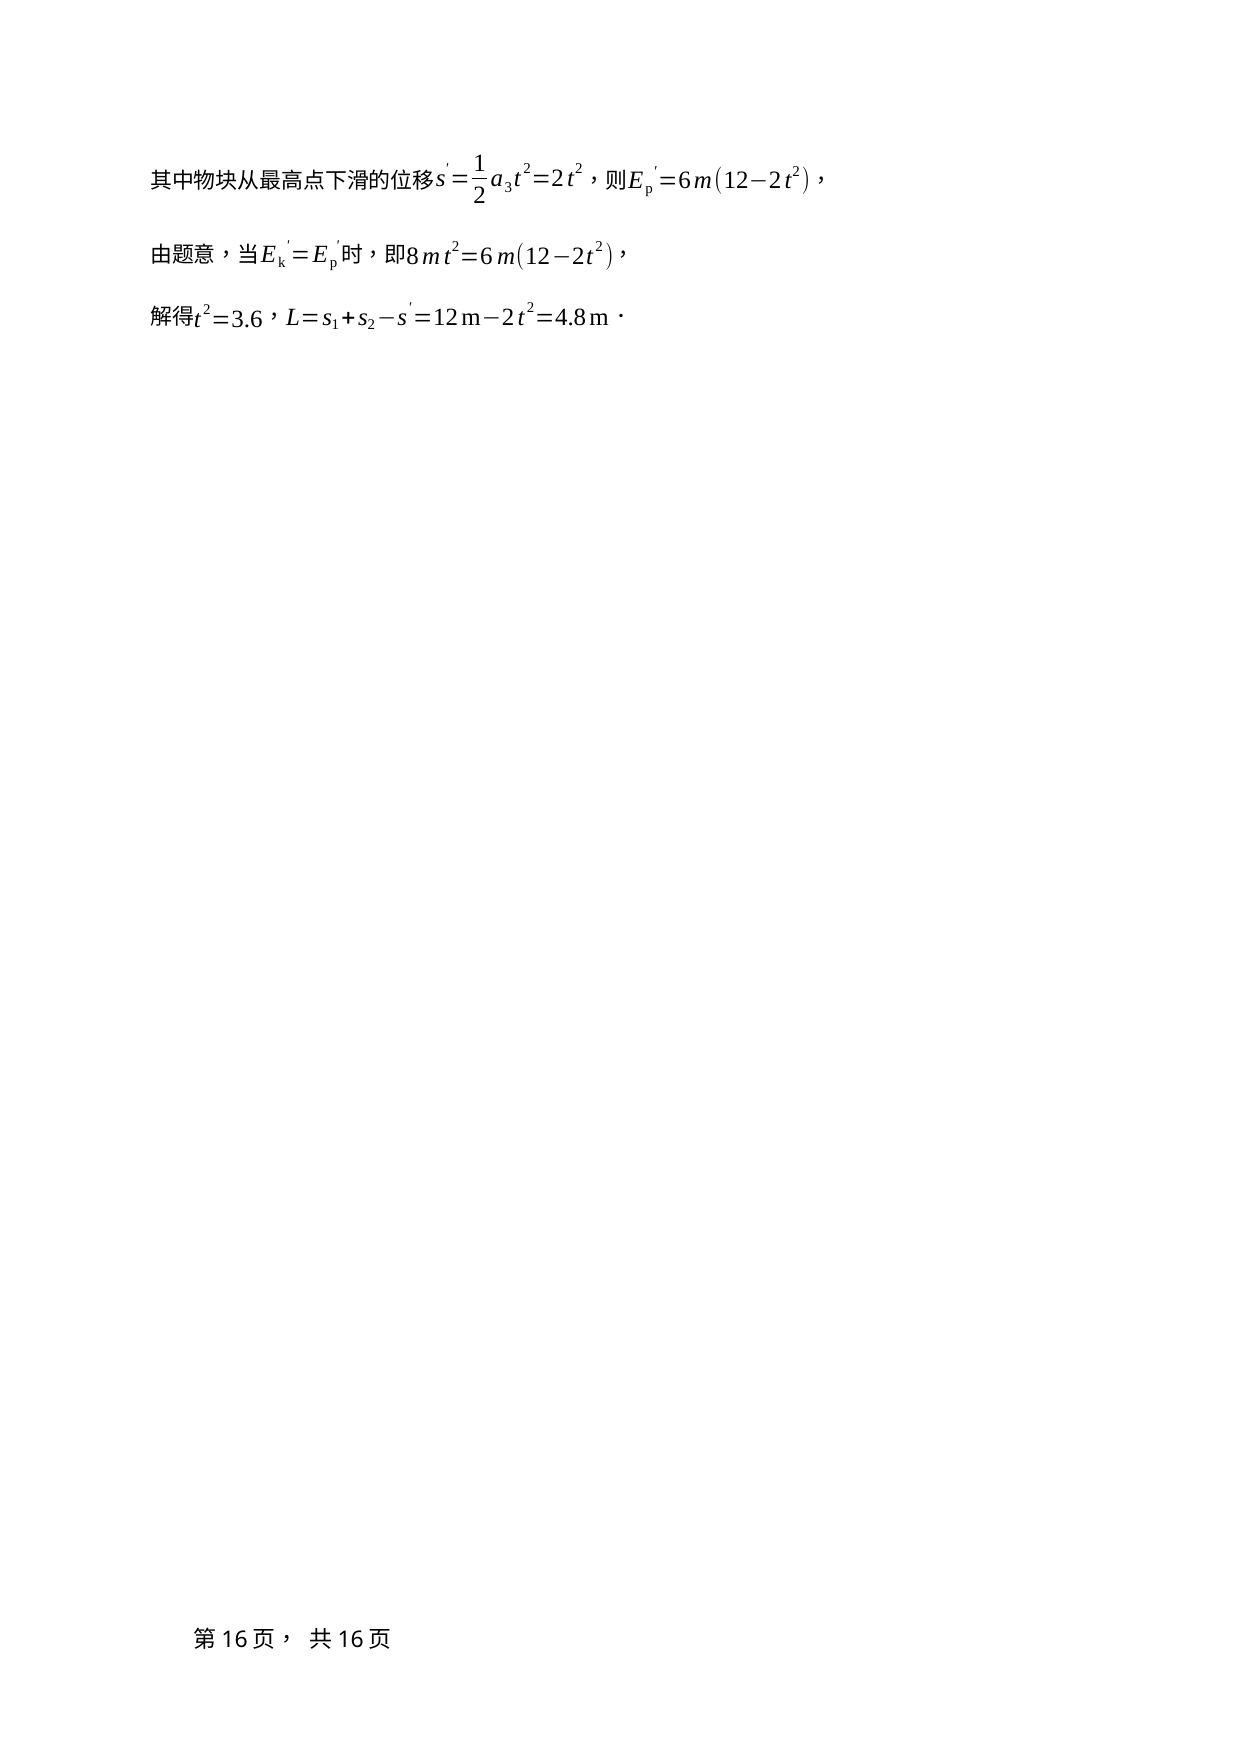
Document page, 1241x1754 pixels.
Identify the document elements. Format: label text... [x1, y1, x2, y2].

text 解得，． [150, 299, 1090, 333]
text 由题意，当时，即， [150, 236, 1090, 271]
text 其中物块从最高点下滑的位移，则， [150, 150, 1090, 209]
